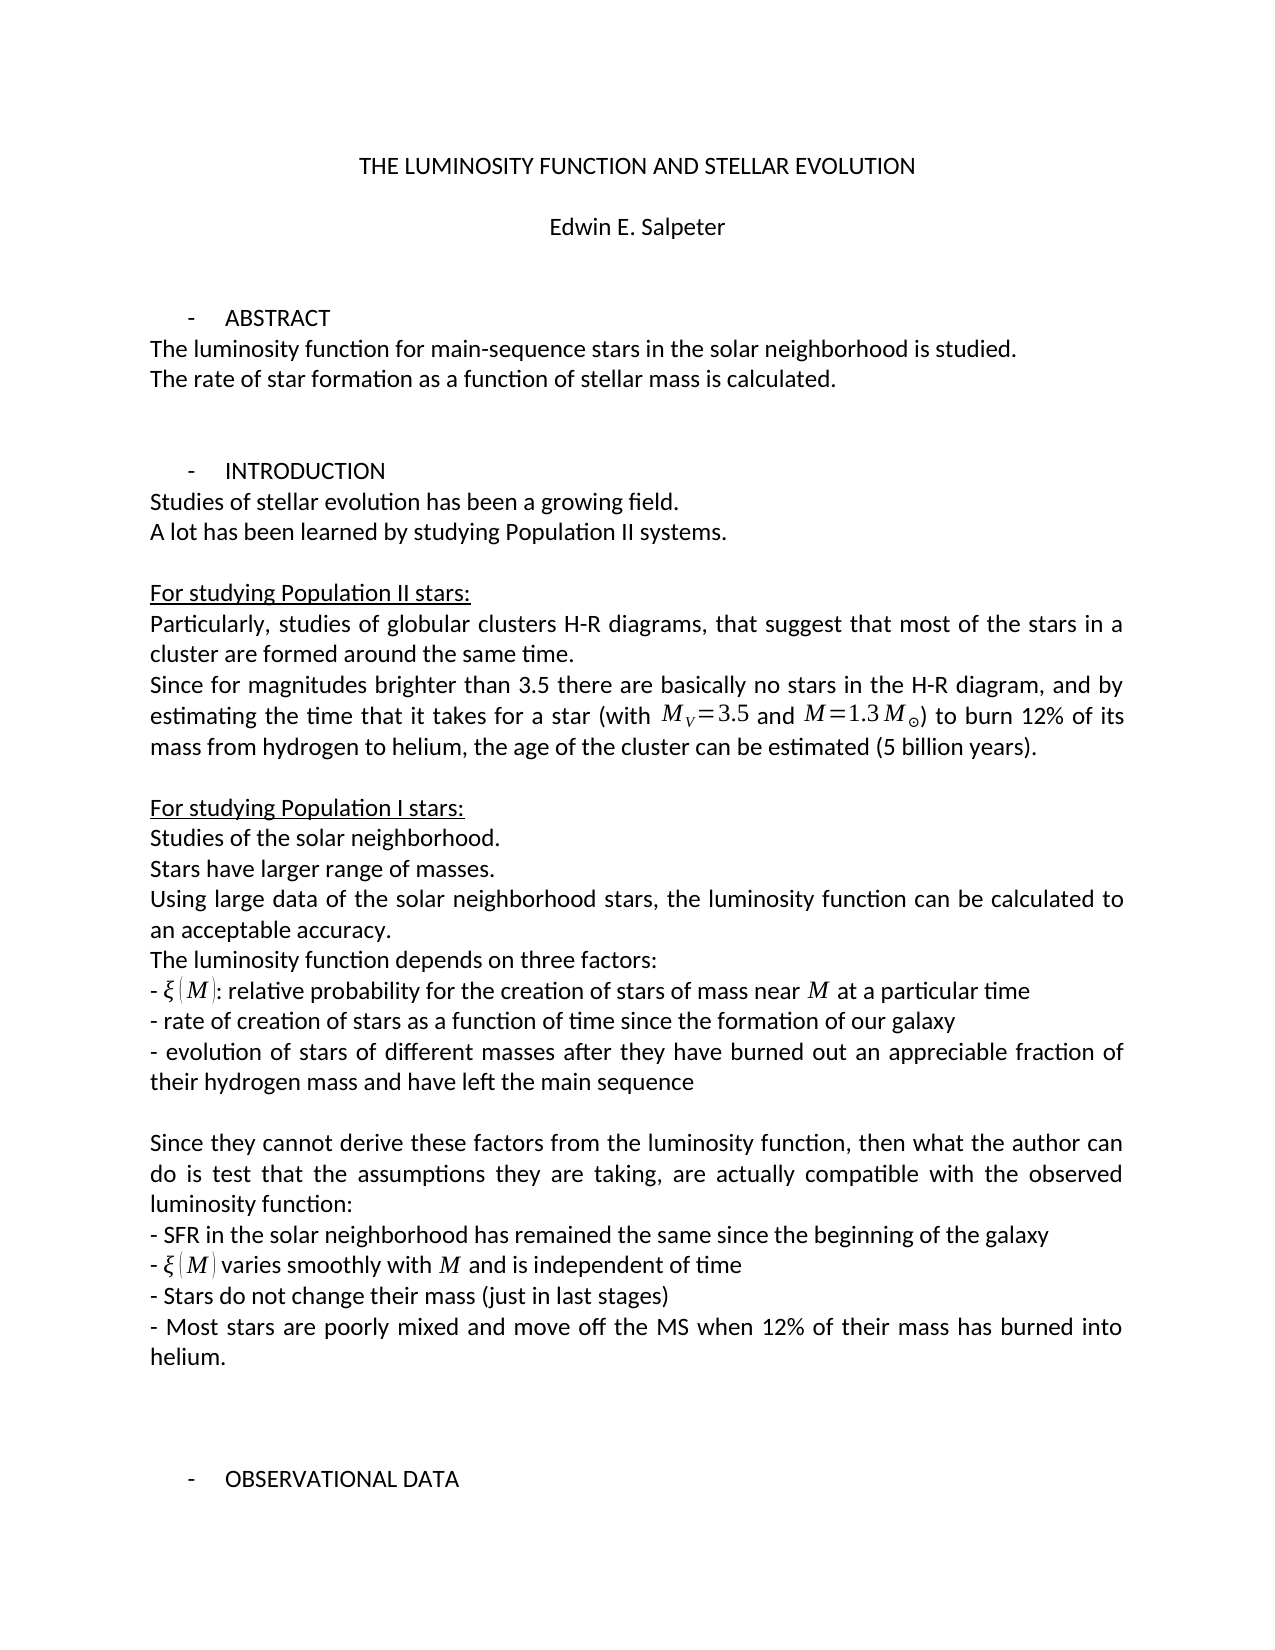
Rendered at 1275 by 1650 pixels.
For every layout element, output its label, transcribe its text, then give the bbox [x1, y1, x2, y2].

text Edwin E. Salpeter [150, 211, 1125, 242]
text For studying Population I stars: [150, 792, 1125, 822]
text Since they cannot derive these factors from the luminosity function, then what the author can do is test that the assumptions they are taking, are actually compatible with the observed luminosity function: [150, 1128, 1125, 1219]
text Using large data of the solar neighborhood stars, the luminosity function can be calculated to an acceptable accuracy. [150, 883, 1125, 944]
text - varies smoothly with and is independent of time [150, 1250, 1125, 1280]
list OBSERVATIONAL DATA [187, 1463, 1125, 1494]
text Since for magnitudes brighter than 3.5 there are basically no stars in the H-R diagram, and by estimating the time that it takes for a star (with and ) to burn 12% of its mass from hydrogen to helium, the age of the cluster can be estimated (5 billion years). [150, 669, 1125, 761]
text - evolution of stars of different masses after they have burned out an appreciable fraction of their hydrogen mass and have left the main sequence [150, 1036, 1125, 1097]
text The luminosity function depends on three factors: [150, 944, 1125, 975]
text Studies of the solar neighborhood. [150, 822, 1125, 853]
text The luminosity function for main-sequence stars in the solar neighborhood is studied. [150, 333, 1125, 364]
text THE LUMINOSITY FUNCTION AND STELLAR EVOLUTION [150, 150, 1125, 181]
list ABSTRACT [187, 303, 1125, 333]
text Stars have larger range of masses. [150, 853, 1125, 883]
text - Stars do not change their mass (just in last stages) [150, 1280, 1125, 1311]
list INTRODUCTION [187, 455, 1125, 486]
text A lot has been learned by studying Population II systems. [150, 516, 1125, 547]
text Particularly, studies of globular clusters H-R diagrams, that suggest that most of the stars in a cluster are formed around the same time. [150, 608, 1125, 669]
text - : relative probability for the creation of stars of mass near at a particular time [150, 975, 1125, 1006]
text For studying Population II stars: [150, 577, 1125, 608]
text - SFR in the solar neighborhood has remained the same since the beginning of the galaxy [150, 1219, 1125, 1250]
text - rate of creation of stars as a function of time since the formation of our galaxy [150, 1006, 1125, 1036]
text - Most stars are poorly mixed and move off the MS when 12% of their mass has burned into helium. [150, 1311, 1125, 1372]
text The rate of star formation as a function of stellar mass is calculated. [150, 364, 1125, 394]
text Studies of stellar evolution has been a growing field. [150, 486, 1125, 516]
